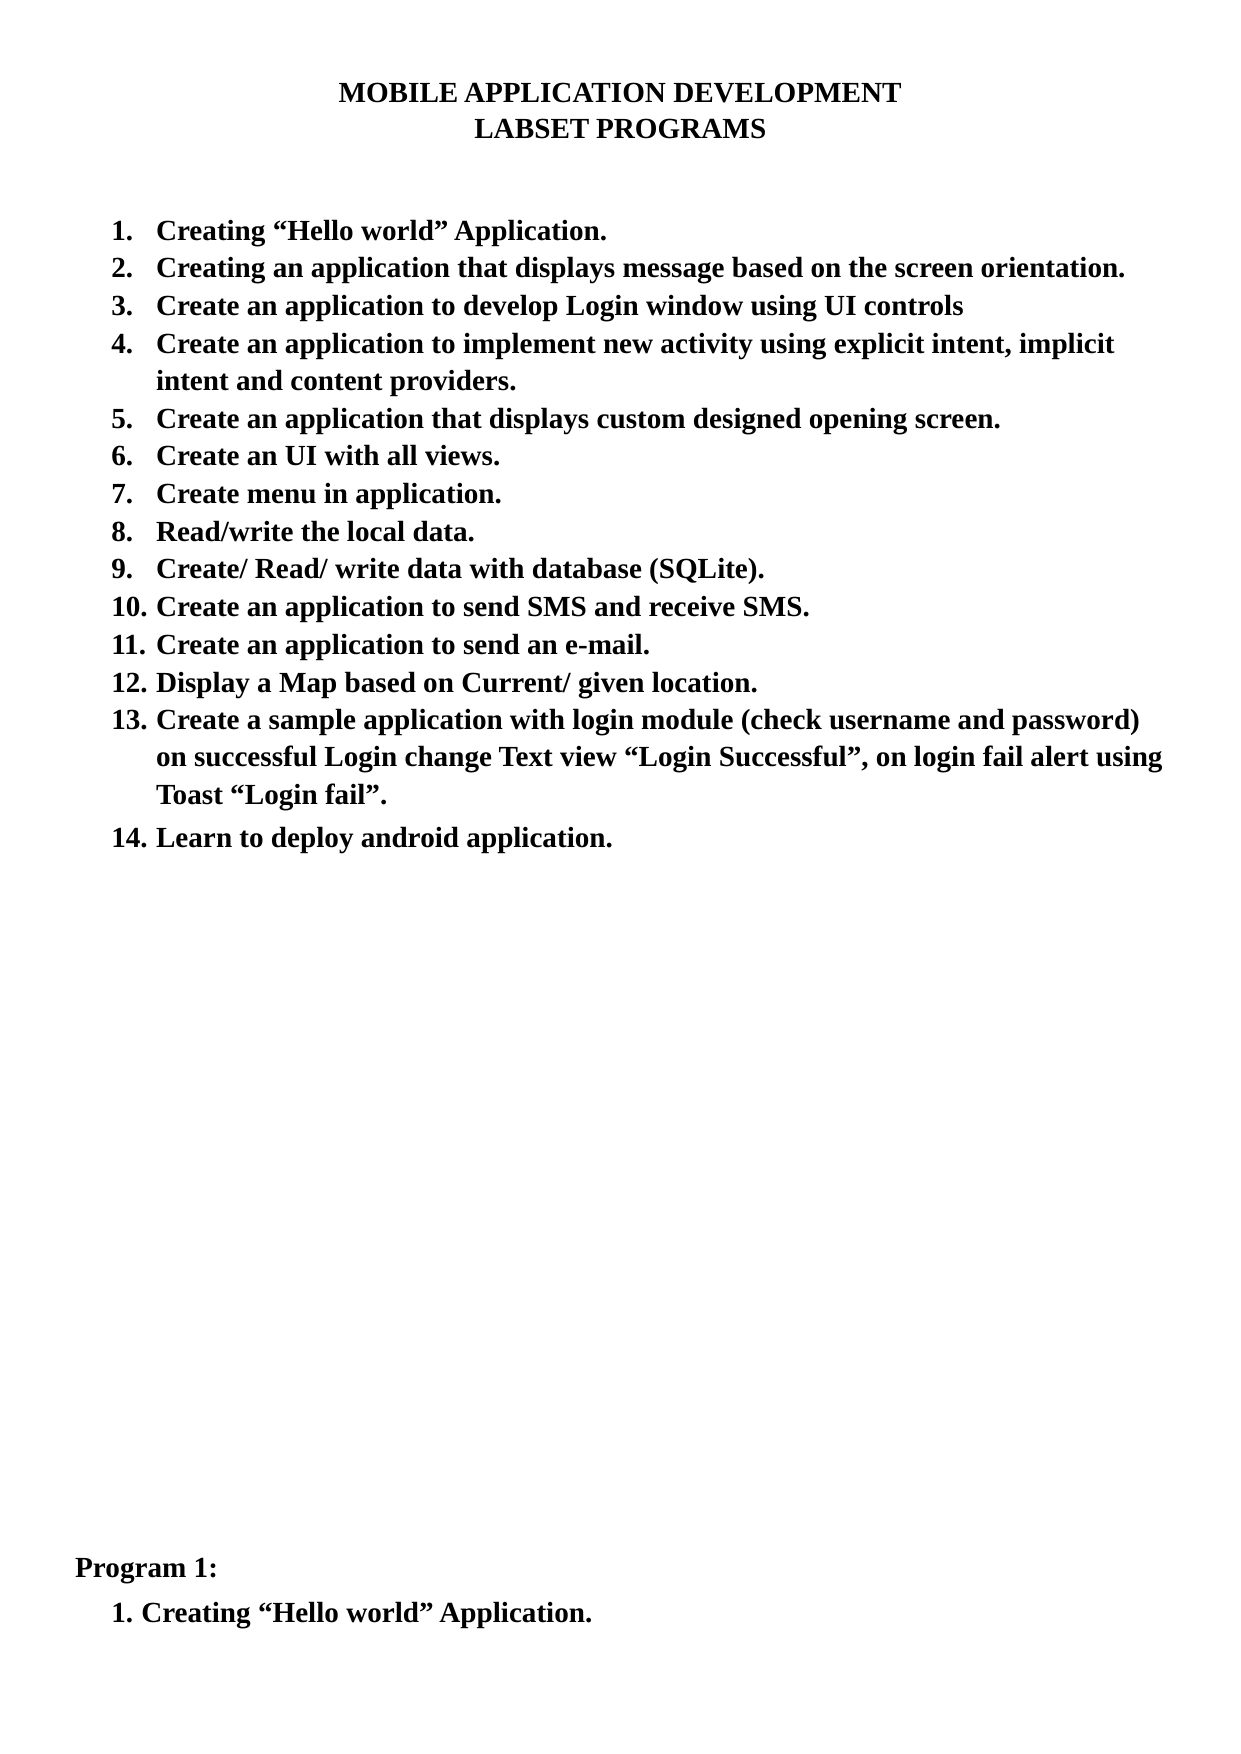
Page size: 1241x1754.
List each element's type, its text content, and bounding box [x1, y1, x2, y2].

list Create a sample application with login module (check username and password) on successful Login change Text view “Login Successful”, on login fail alert using Toast “Login fail”. [111, 702, 1165, 810]
list Create an application to send an e-mail. [111, 627, 1165, 661]
list Creating an application that displays message based on the screen orientation. [111, 250, 1165, 284]
text Program 1: [75, 1550, 1165, 1584]
list Create an application to develop Login window using UI controls [111, 288, 1165, 322]
list Create an application to implement new activity using explicit intent, implicit intent and content providers. [111, 326, 1165, 397]
text LABSET PROGRAMS [75, 111, 1165, 145]
list Display a Map based on Current/ given location. [111, 665, 1165, 698]
text 1. Creating “Hello world” Application. [111, 1595, 1165, 1628]
list Create menu in application. [111, 476, 1165, 510]
list Create an application to send SMS and receive SMS. [111, 589, 1165, 623]
text MOBILE APPLICATION DEVELOPMENT [75, 75, 1165, 108]
list Read/write the local data. [111, 514, 1165, 547]
list Learn to deploy android application. [111, 820, 1165, 854]
list Create an UI with all views. [111, 438, 1165, 472]
list Create an application that displays custom designed opening screen. [111, 401, 1165, 434]
list Create/ Read/ write data with database (SQLite). [111, 552, 1165, 585]
list Creating “Hello world” Application. [111, 213, 1165, 246]
